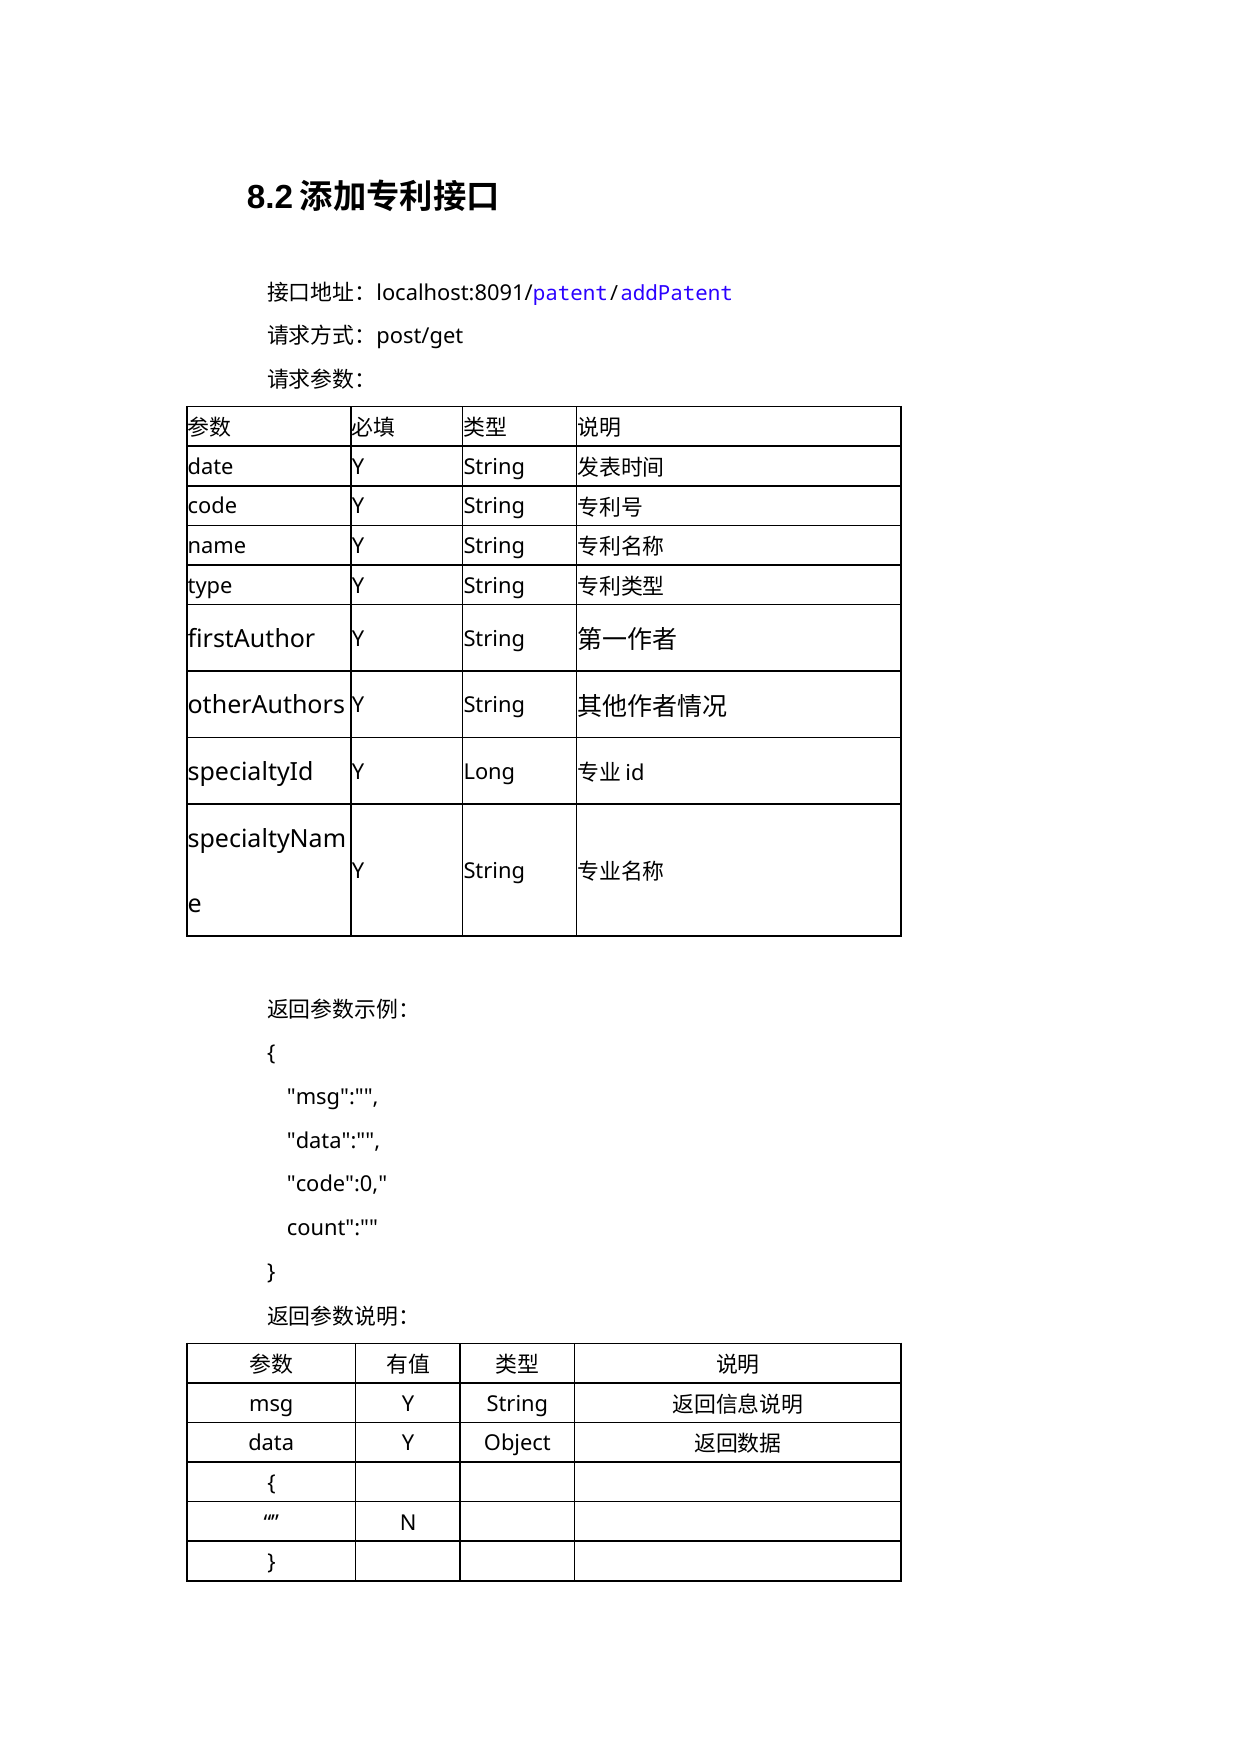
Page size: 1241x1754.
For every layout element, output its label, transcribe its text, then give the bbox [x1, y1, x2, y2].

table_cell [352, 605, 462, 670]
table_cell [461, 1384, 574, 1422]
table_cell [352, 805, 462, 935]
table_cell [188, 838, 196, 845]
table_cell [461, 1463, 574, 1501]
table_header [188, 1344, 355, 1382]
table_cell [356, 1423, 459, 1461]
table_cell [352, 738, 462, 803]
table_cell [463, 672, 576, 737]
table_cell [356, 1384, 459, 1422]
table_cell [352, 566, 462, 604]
text count":"" [287, 1211, 1053, 1243]
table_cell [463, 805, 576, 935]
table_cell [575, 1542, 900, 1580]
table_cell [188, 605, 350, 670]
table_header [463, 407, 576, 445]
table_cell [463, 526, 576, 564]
text 返回参数示例： [267, 992, 1053, 1024]
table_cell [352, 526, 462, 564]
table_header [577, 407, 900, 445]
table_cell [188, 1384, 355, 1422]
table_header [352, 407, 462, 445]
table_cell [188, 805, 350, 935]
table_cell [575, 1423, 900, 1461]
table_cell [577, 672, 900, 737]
text "code":0," [287, 1167, 1053, 1199]
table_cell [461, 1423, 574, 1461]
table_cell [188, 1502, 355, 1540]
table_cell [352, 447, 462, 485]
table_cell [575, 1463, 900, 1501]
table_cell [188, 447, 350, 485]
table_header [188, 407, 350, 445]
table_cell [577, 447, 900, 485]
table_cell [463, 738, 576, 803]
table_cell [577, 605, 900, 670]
text 请求方式：post/get [267, 318, 1053, 351]
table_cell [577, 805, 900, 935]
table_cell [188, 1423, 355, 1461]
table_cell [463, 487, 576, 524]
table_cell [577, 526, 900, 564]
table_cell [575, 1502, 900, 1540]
text 返回参数说明： [267, 1299, 1053, 1331]
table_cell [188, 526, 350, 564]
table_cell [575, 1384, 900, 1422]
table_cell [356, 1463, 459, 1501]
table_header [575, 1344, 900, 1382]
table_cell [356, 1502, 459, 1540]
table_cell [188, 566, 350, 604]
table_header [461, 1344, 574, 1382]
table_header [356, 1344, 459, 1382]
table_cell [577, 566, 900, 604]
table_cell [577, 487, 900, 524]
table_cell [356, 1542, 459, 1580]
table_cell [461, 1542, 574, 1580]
text } [267, 1255, 1053, 1287]
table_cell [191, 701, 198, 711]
text 请求参数： [267, 362, 1053, 394]
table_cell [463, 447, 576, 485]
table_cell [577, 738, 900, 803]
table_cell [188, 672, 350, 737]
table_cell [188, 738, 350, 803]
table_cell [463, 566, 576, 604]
text "data":"", [287, 1123, 1053, 1156]
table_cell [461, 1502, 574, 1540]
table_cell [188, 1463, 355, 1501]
text "msg":"", [287, 1079, 1053, 1112]
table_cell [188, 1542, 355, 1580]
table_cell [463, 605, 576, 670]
text { [267, 1036, 1053, 1068]
subtitle 8.2添加专利接口 [247, 162, 1053, 227]
text 接口地址：localhost:8091/patent/addPatent [267, 274, 1053, 307]
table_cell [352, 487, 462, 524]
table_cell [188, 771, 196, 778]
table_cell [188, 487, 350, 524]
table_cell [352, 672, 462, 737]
